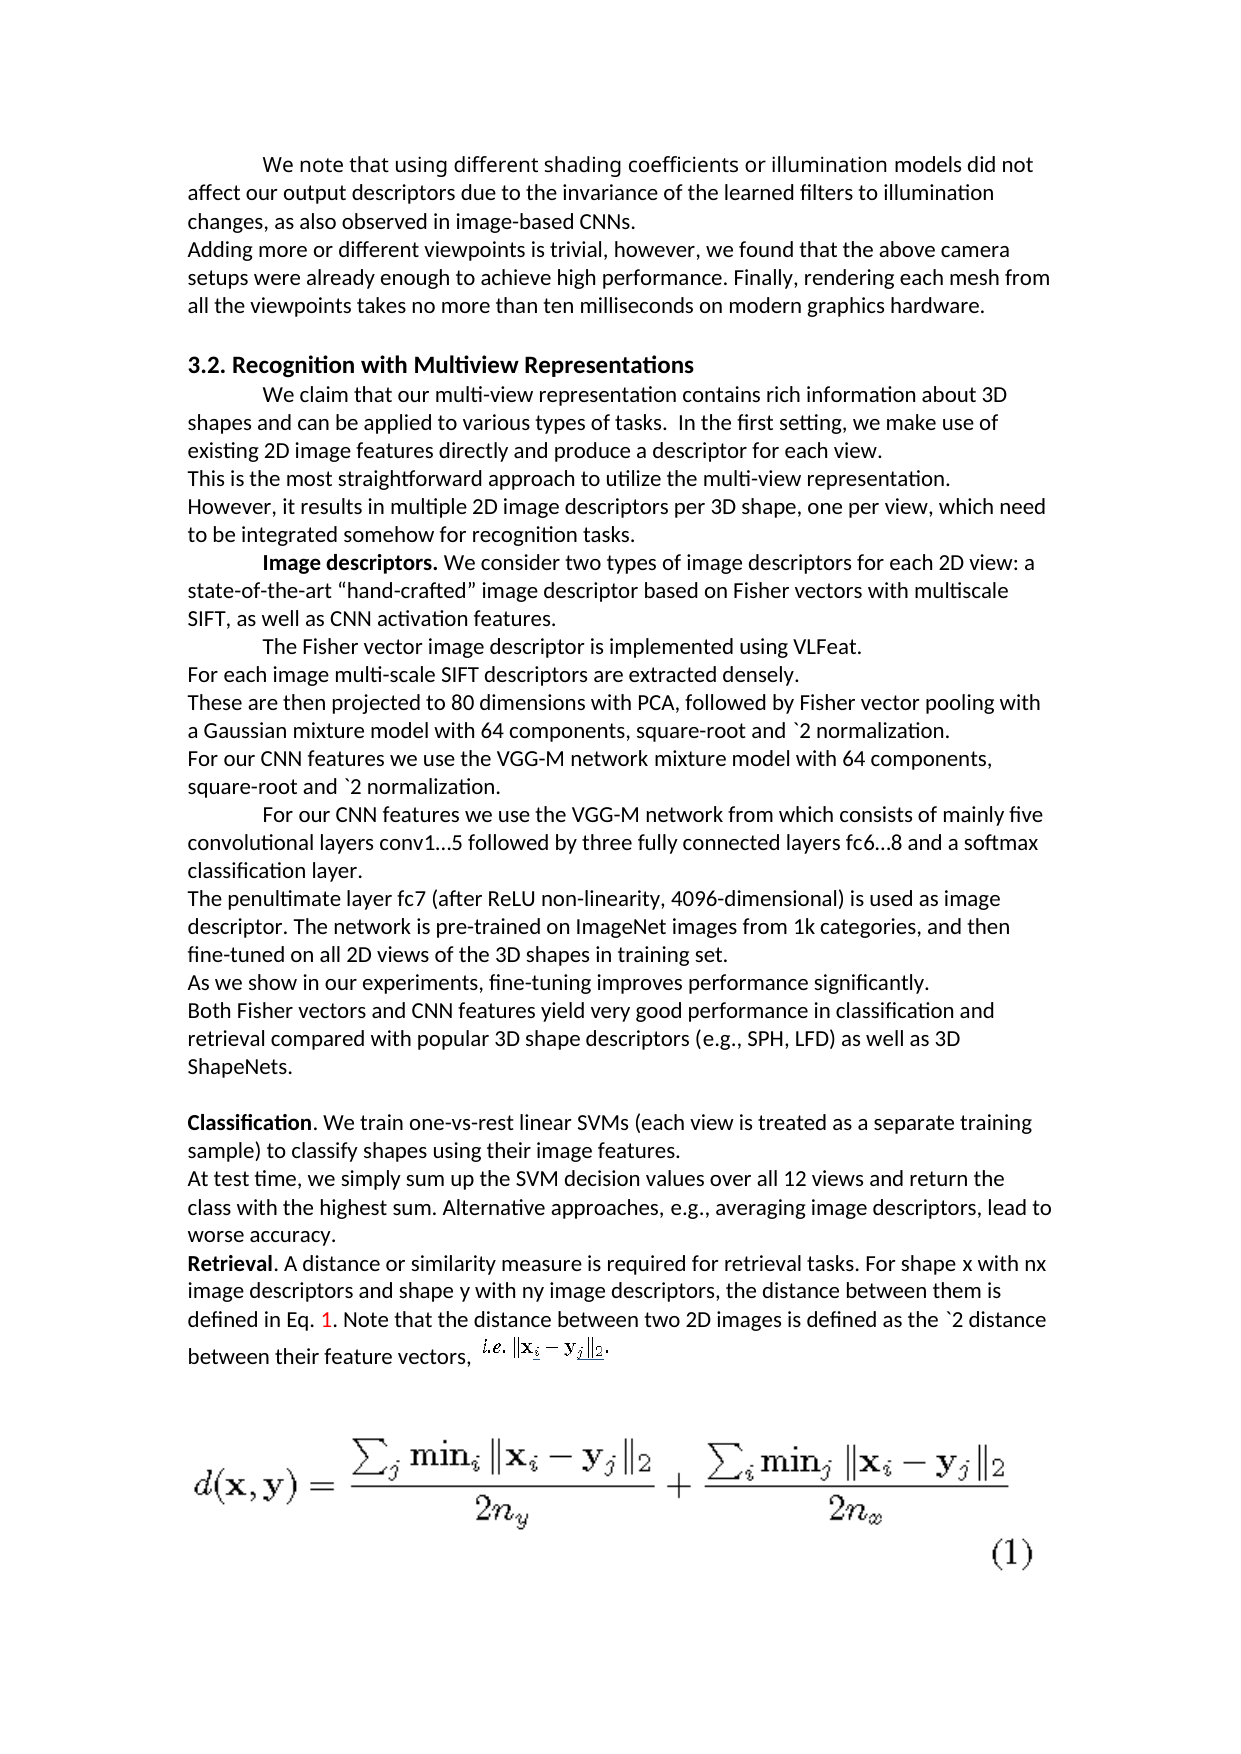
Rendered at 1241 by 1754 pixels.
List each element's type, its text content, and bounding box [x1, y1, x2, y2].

text We note that using different shading coefficients or illumination models did not affect our output descriptors due to the invariance of the learned filters to illumination changes, as also observed in image-based CNNs. [187, 150, 1053, 235]
text Both Fisher vectors and CNN features yield very good performance in classification and retrieval compared with popular 3D shape descriptors (e.g., SPH, LFD) as well as 3D ShapeNets. [187, 996, 1053, 1081]
picture [187, 1398, 1040, 1597]
text The Fisher vector image descriptor is implemented using VLFeat. [187, 632, 1053, 660]
text Classification. We train one-vs-rest linear SVMs (each view is treated as a separate training sample) to classify shapes using their image features. [187, 1108, 1053, 1164]
text 3.2. Recognition with Multiview Representations [187, 349, 1053, 380]
text These are then projected to 80 dimensions with PCA, followed by Fisher vector pooling with a Gaussian mixture model with 64 components, square-root and `2 normalization. [187, 688, 1053, 744]
text We claim that our multi-view representation contains rich information about 3D shapes and can be applied to various types of tasks. In the first setting, we make use of existing 2D image features directly and produce a descriptor for each view. [187, 380, 1053, 464]
text Adding more or different viewpoints is trivial, however, we found that the above camera setups were already enough to achieve high performance. Finally, rendering each mesh from all the viewpoints takes no more than ten milliseconds on modern graphics hardware. [187, 235, 1053, 319]
text For our CNN features we use the VGG-M network mixture model with 64 components, square-root and `2 normalization. [187, 744, 1053, 800]
text For our CNN features we use the VGG-M network from which consists of mainly five convolutional layers conv1…5 followed by three fully connected layers fc6…8 and a softmax classification layer. [187, 800, 1053, 884]
text Retrieval. A distance or similarity measure is required for retrieval tasks. For shape x with nx image descriptors and shape y with ny image descriptors, the distance between them is defined in Eq. 1. Note that the distance between two 2D images is defined as the `2 distance between their feature vectors, [187, 1249, 1053, 1370]
text At test time, we simply sum up the SVM decision values over all 12 views and return the class with the highest sum. Alternative approaches, e.g., averaging image descriptors, lead to worse accuracy. [187, 1164, 1053, 1249]
text As we show in our experiments, fine-tuning improves performance significantly. [187, 968, 1053, 996]
text However, it results in multiple 2D image descriptors per 3D shape, one per view, which need to be integrated somehow for recognition tasks. [187, 492, 1053, 548]
picture [477, 1332, 616, 1365]
text This is the most straightforward approach to utilize the multi-view representation. [187, 464, 1053, 492]
text Image descriptors. We consider two types of image descriptors for each 2D view: a state-of-the-art “hand-crafted” image descriptor based on Fisher vectors with multiscale SIFT, as well as CNN activation features. [187, 548, 1053, 632]
text For each image multi-scale SIFT descriptors are extracted densely. [187, 660, 1053, 688]
text The penultimate layer fc7 (after ReLU non-linearity, 4096-dimensional) is used as image descriptor. The network is pre-trained on ImageNet images from 1k categories, and then fine-tuned on all 2D views of the 3D shapes in training set. [187, 884, 1053, 968]
